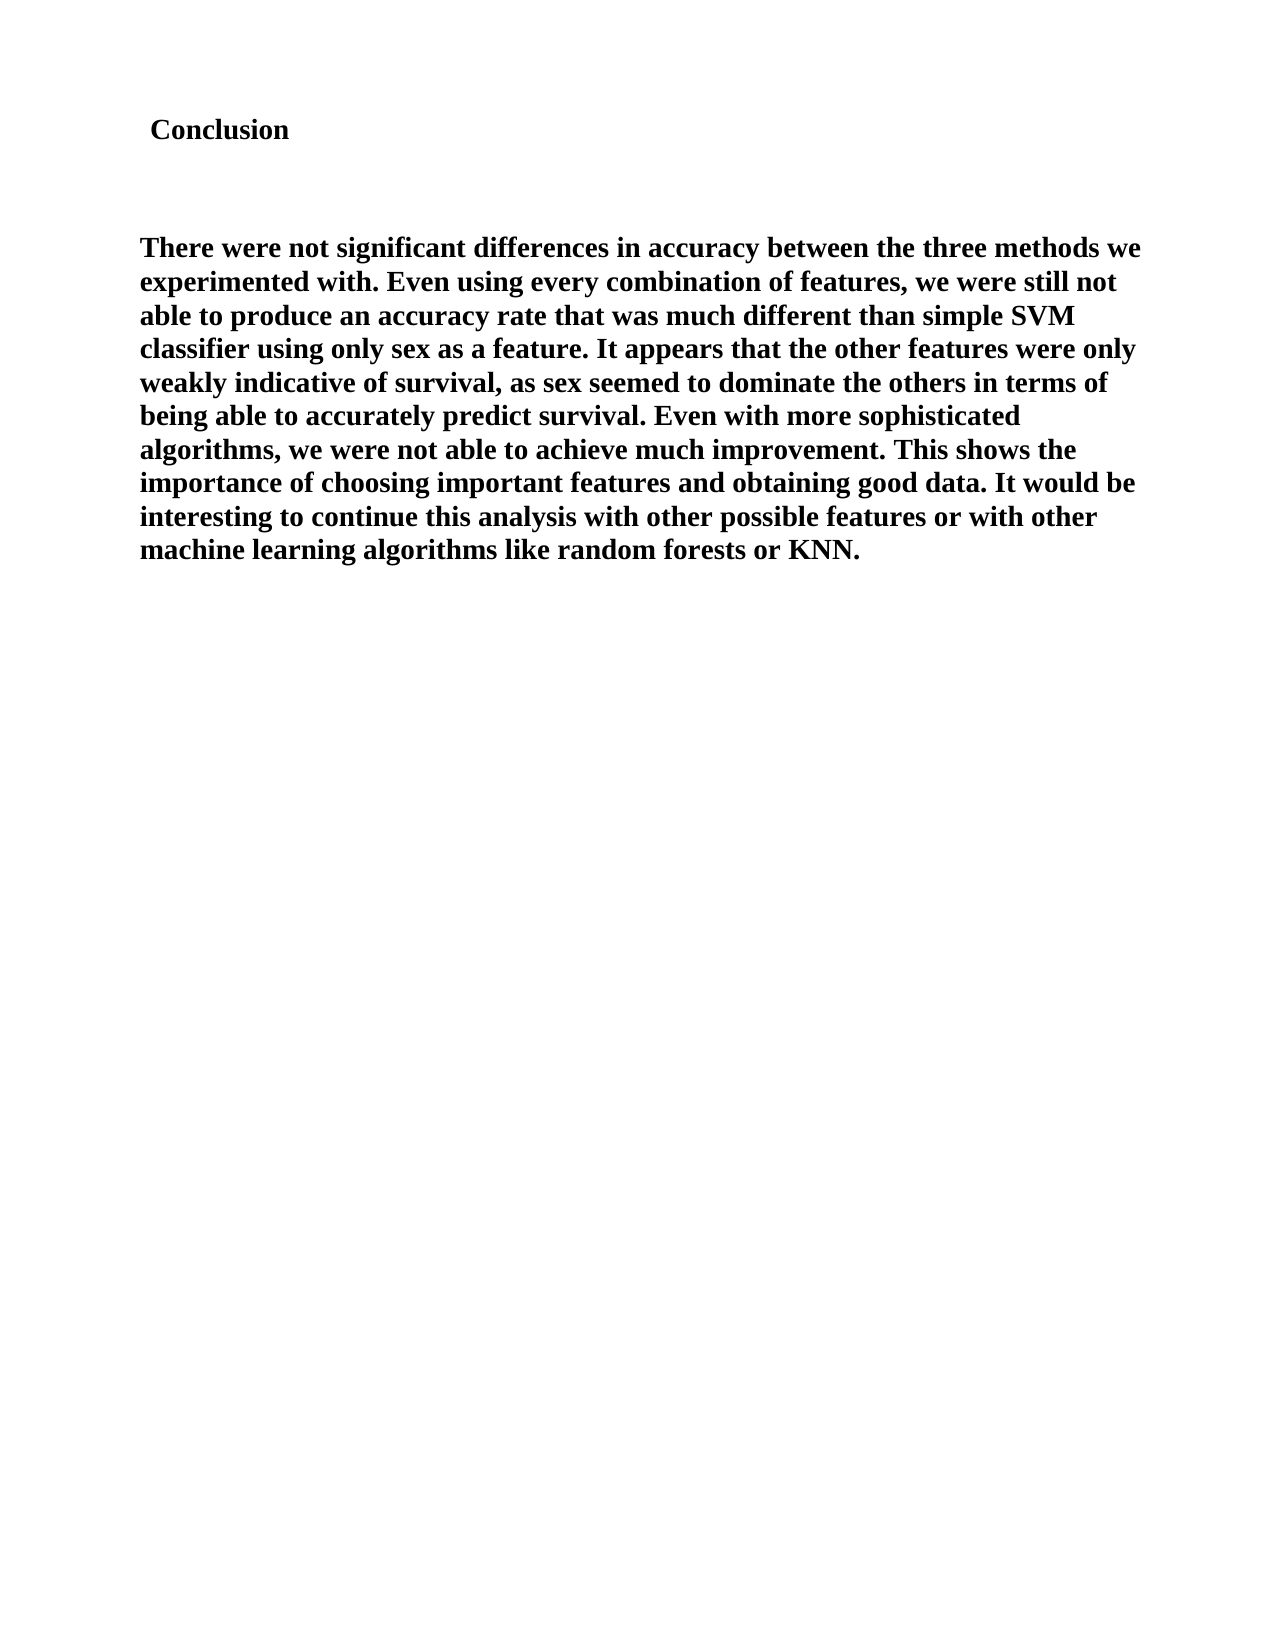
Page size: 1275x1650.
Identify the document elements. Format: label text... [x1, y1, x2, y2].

subtitle Conclusion [150, 112, 1154, 146]
subtitle There were not significant differences in accuracy between the three methods we experimented with. Even using every combination of features, we were still not able to produce an accuracy rate that was much different than simple SVM classifier using only sex as a feature. It appears that the other features were only weakly indicative of survival, as sex seemed to dominate the others in terms of being able to accurately predict survival. Even with more sophisticated algorithms, we were not able to achieve much improvement. This shows the importance of choosing important features and obtaining good data. It would be interesting to continue this analysis with other possible features or with other machine learning algorithms like random forests or KNN. [139, 231, 1154, 566]
